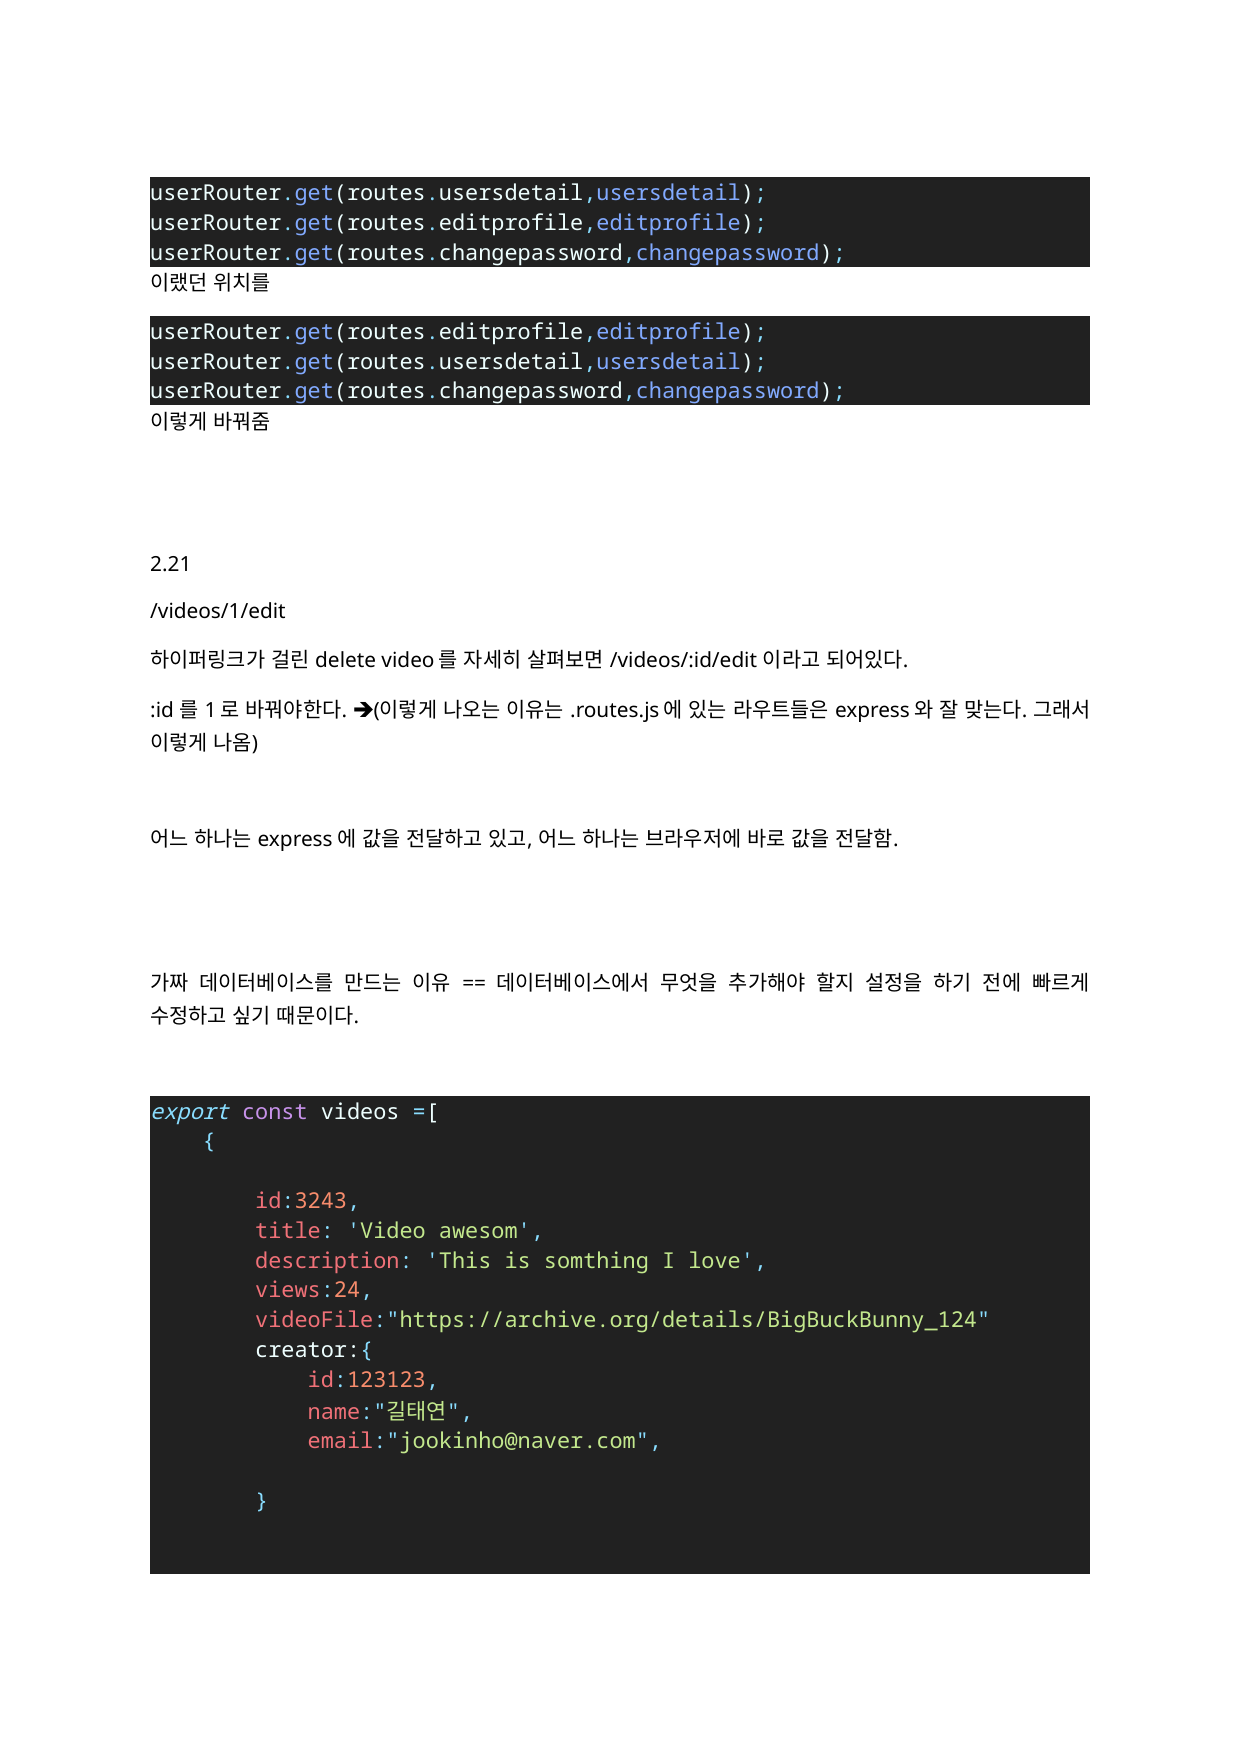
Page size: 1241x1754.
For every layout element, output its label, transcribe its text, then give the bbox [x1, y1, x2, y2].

text 이랬던 위치를 [150, 267, 1090, 297]
text userRouter.get(routes.editprofile,editprofile); [150, 316, 1090, 346]
text 하이퍼링크가 걸린 delete video를 자세히 살펴보면 /videos/:id/edit 이라고 되어있다. [150, 644, 1090, 674]
text 가짜 데이터베이스를 만드는 이유 == 데이터베이스에서 무엇을 추가해야 할지 설정을 하기 전에 빠르게 수정하고 싶기 때문이다. [150, 966, 1090, 1029]
text description: 'This is somthing I love', [150, 1245, 1090, 1274]
text videoFile:"https://archive.org/details/BigBuckBunny_124" [150, 1304, 1090, 1334]
text userRouter.get(routes.usersdetail,usersdetail); [150, 346, 1090, 375]
text userRouter.get(routes.changepassword,changepassword); [150, 375, 1090, 405]
text email:"jookinho@naver.com", [150, 1425, 1090, 1455]
text :id 를 1로 바꿔야한다. (이렇게 나오는 이유는 .routes.js에 있는 라우트들은 express와 잘 맞는다. 그래서 이렇게 나옴) [150, 693, 1090, 756]
text views:24, [150, 1274, 1090, 1304]
text } [150, 1485, 1090, 1515]
text title: 'Video awesom', [150, 1215, 1090, 1245]
text id:3243, [150, 1185, 1090, 1215]
text userRouter.get(routes.editprofile,editprofile); [150, 207, 1090, 237]
text 2.21 [150, 549, 1090, 577]
text 어느 하나는 express에 값을 전달하고 있고, 어느 하나는 브라우저에 바로 값을 전달함. [150, 822, 1090, 853]
text creator:{ [150, 1334, 1090, 1364]
text 이렇게 바꿔줌 [150, 405, 1090, 435]
text userRouter.get(routes.usersdetail,usersdetail); [150, 177, 1090, 207]
text name:"길태연", [150, 1394, 1090, 1425]
text id:123123, [150, 1364, 1090, 1394]
text /videos/1/edit [150, 596, 1090, 625]
text userRouter.get(routes.changepassword,changepassword); [150, 237, 1090, 267]
text { [150, 1126, 1090, 1155]
text export const videos =[ [150, 1096, 1090, 1126]
